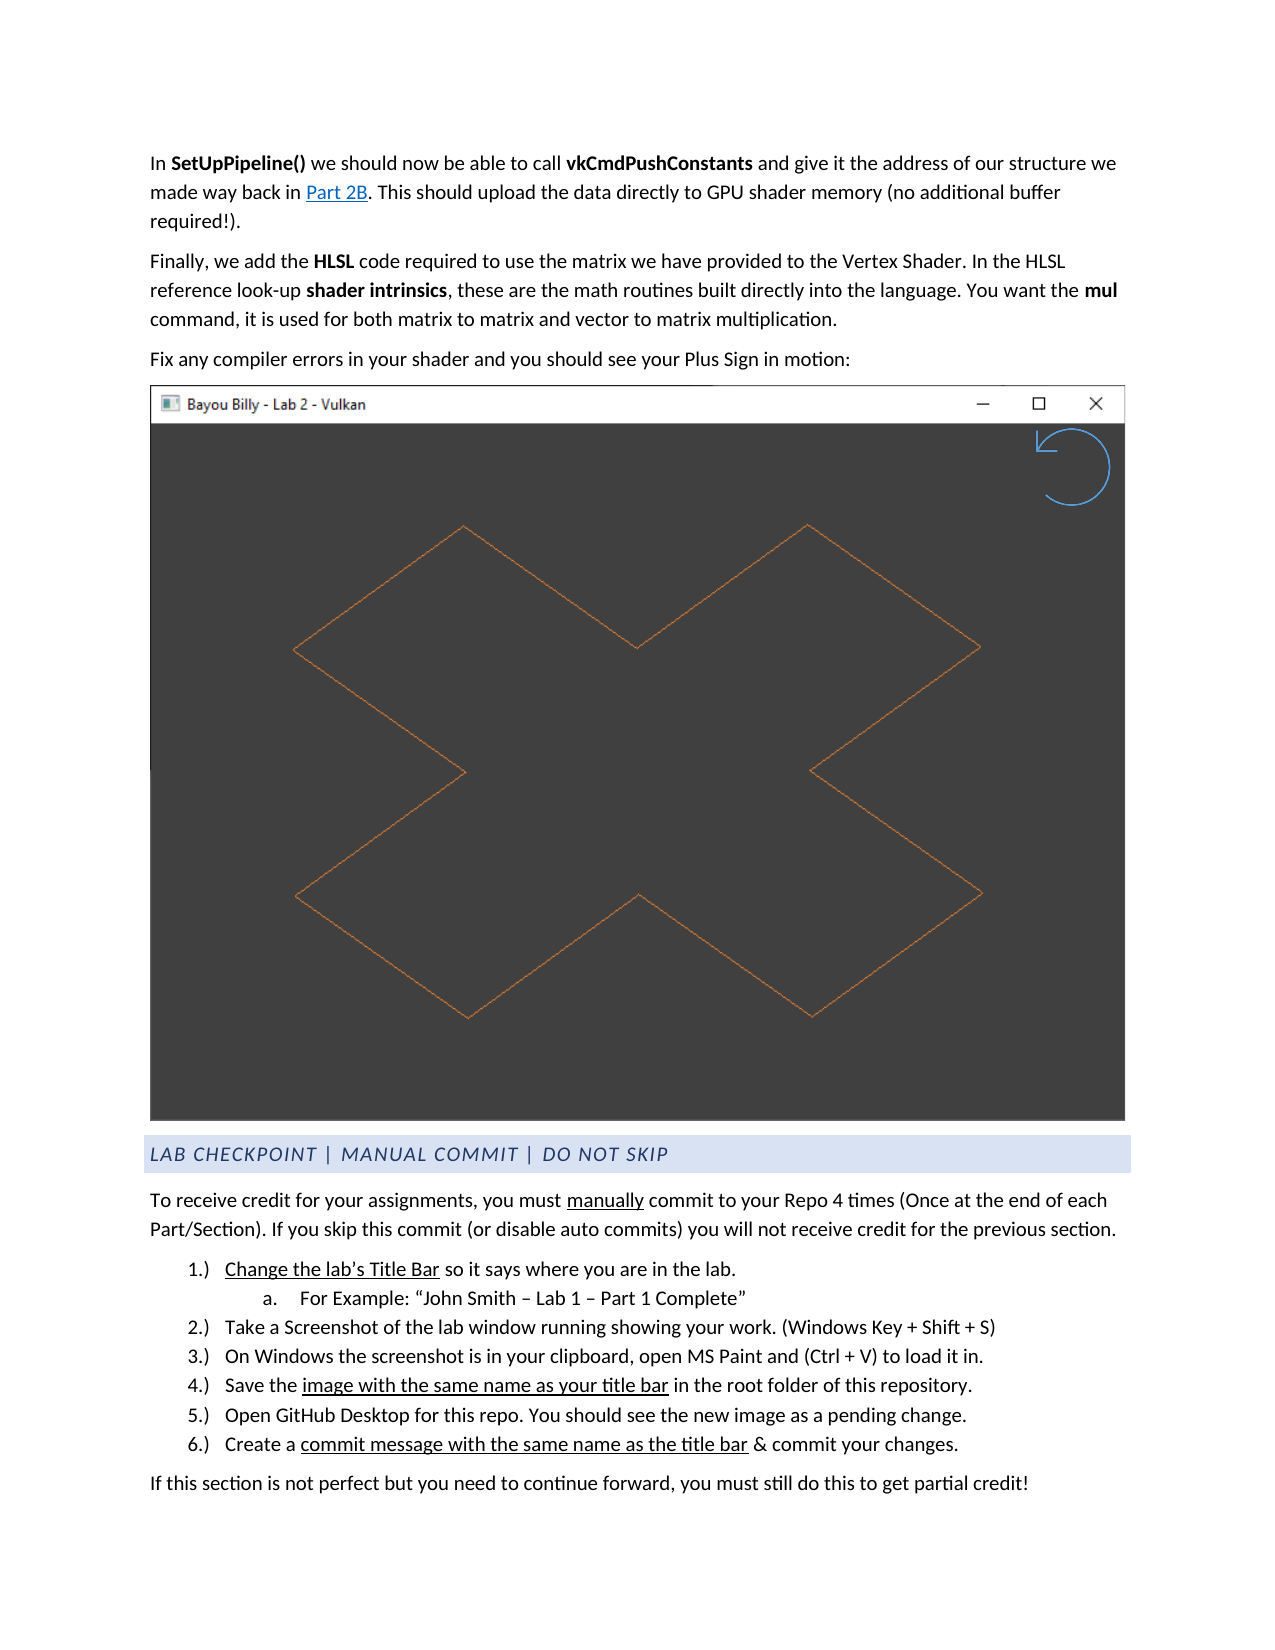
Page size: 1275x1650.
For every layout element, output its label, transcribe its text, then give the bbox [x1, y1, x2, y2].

list Save the image with the same name as your title bar in the root folder of this repository. [187, 1373, 1125, 1398]
list Open GitHub Desktop for this repo. You should see the new image as a pending change. [187, 1402, 1125, 1427]
text Fix any compiler errors in your shader and you should see your Plus Sign in motion: [150, 346, 1125, 371]
text To receive credit for your assignments, you must manually commit to your Repo 4 times (Once at the end of each Part/Section). If you skip this commit (or disable auto commits) you will not receive credit for the previous section. [150, 1187, 1125, 1242]
picture [150, 385, 1125, 1121]
text In SetUpPipeline() we should now be able to call vkCmdPushConstants and give it the address of our structure we made way back in Part 2B. This should upload the data directly to GPU shader memory (no additional buffer required!). [150, 150, 1125, 234]
list On Windows the screenshot is in your clipboard, open MS Paint and (Ctrl + V) to load it in. [187, 1343, 1125, 1369]
text If this section is not perfect but you need to continue forward, you must still do this to get partial credit! [150, 1471, 1125, 1496]
list Take a Screenshot of the lab window running showing your work. (Windows Key + Shift + S) [187, 1314, 1125, 1340]
subtitle LAB CHECKPOINT | MANUAL COMMIT | DO NOT SKIP [150, 1141, 1125, 1167]
list Create a commit message with the same name as the title bar & commit your changes. [187, 1431, 1125, 1456]
list Change the lab’s Title Bar so it says where you are in the lab. [187, 1256, 1125, 1281]
list For Example: “John Smith – Lab 1 – Part 1 Complete” [262, 1285, 1125, 1311]
